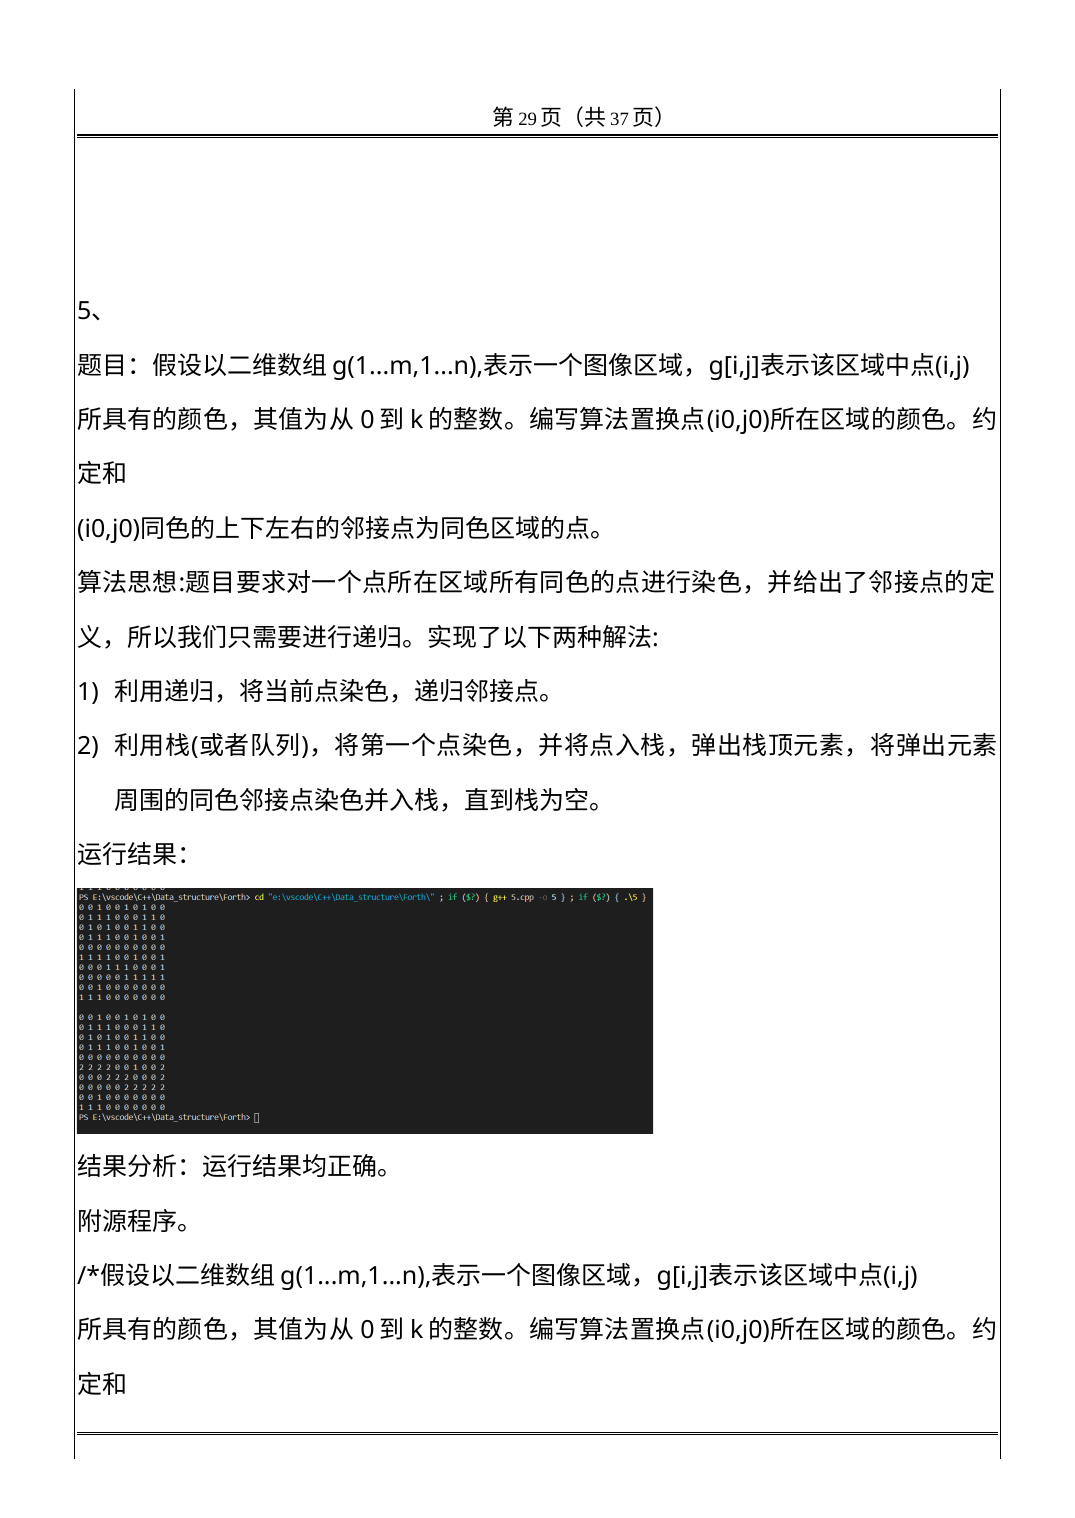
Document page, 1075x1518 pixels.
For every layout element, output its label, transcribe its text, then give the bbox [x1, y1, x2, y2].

text 题目：假设以二维数组g(1...m,1...n),表示一个图像区域，g[i,j]表示该区域中点(i,j) [77, 345, 998, 381]
list 利用栈(或者队列)，将第一个点染色，并将点入栈，弹出栈顶元素，将弹出元素周围的同色邻接点染色并入栈，直到栈为空。 [77, 726, 998, 816]
text 结果分析：运行结果均正确。 [77, 1147, 998, 1183]
text 运行结果： [77, 834, 998, 871]
text /*假设以二维数组g(1...m,1...n),表示一个图像区域，g[i,j]表示该区域中点(i,j) [77, 1255, 998, 1292]
text (i0,j0)同色的上下左右的邻接点为同色区域的点。 [77, 508, 998, 544]
text 所具有的颜色，其值为从0到k的整数。编写算法置换点(i0,j0)所在区域的颜色。约定和 [77, 1310, 998, 1400]
text 附源程序。 [77, 1201, 998, 1237]
list 利用递归，将当前点染色，递归邻接点。 [77, 671, 998, 708]
text 5、 [77, 291, 998, 327]
picture [76, 888, 654, 1134]
text 所具有的颜色，其值为从0到k的整数。编写算法置换点(i0,j0)所在区域的颜色。约定和 [77, 399, 998, 490]
text 算法思想:题目要求对一个点所在区域所有同色的点进行染色，并给出了邻接点的定义，所以我们只需要进行递归。实现了以下两种解法: [77, 563, 998, 653]
